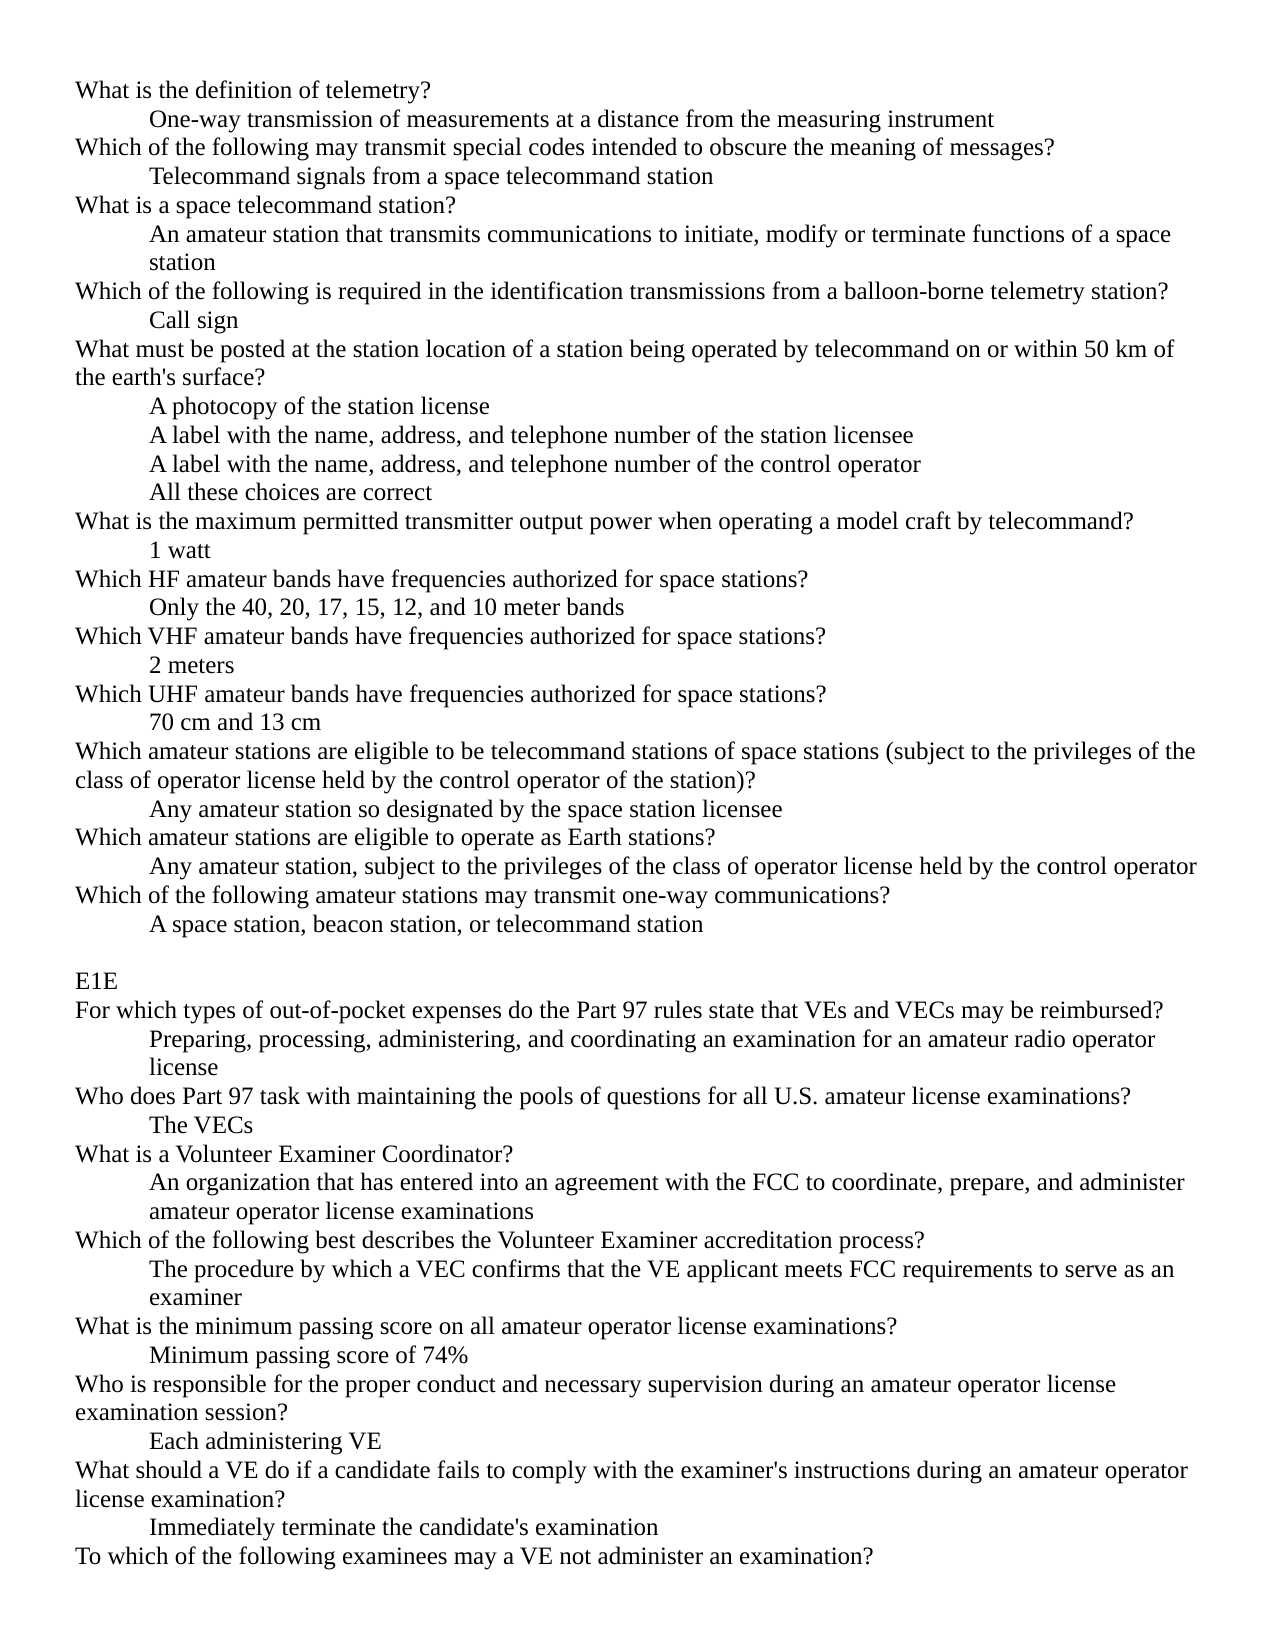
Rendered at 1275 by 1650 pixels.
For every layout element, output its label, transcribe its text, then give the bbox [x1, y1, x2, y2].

text Immediately terminate the candidate's examination [149, 1512, 1200, 1541]
text 70 cm and 13 cm [149, 707, 1200, 736]
text What is the definition of telemetry? [75, 75, 1200, 104]
text Minimum passing score of 74% [149, 1340, 1200, 1369]
text Only the 40, 20, 17, 15, 12, and 10 meter bands [149, 592, 1200, 621]
text A space station, beacon station, or telecommand station [149, 909, 1200, 937]
text Each administering VE [149, 1426, 1200, 1455]
text Call sign [149, 305, 1200, 334]
text 1 watt [149, 535, 1200, 564]
text Which of the following best describes the Volunteer Examiner accreditation process? [75, 1225, 1200, 1254]
text A label with the name, address, and telephone number of the control operator [149, 449, 1200, 477]
text Which amateur stations are eligible to operate as Earth stations? [75, 822, 1200, 851]
text E1E [75, 966, 1200, 995]
text What should a VE do if a candidate fails to comply with the examiner's instructions during an amateur operator license examination? [75, 1455, 1200, 1512]
text One-way transmission of measurements at a distance from the measuring instrument [149, 104, 1200, 132]
text Who is responsible for the proper conduct and necessary supervision during an amateur operator license examination session? [75, 1369, 1200, 1426]
text An organization that has entered into an agreement with the FCC to coordinate, prepare, and administer amateur operator license examinations [149, 1167, 1200, 1225]
text Which HF amateur bands have frequencies authorized for space stations? [75, 564, 1200, 592]
text To which of the following examinees may a VE not administer an examination? [75, 1541, 1200, 1570]
text For which types of out-of-pocket expenses do the Part 97 rules state that VEs and VECs may be reimbursed? [75, 995, 1200, 1024]
text A photocopy of the station license [149, 391, 1200, 420]
text What must be posted at the station location of a station being operated by telecommand on or within 50 km of the earth's surface? [75, 334, 1200, 391]
text Which of the following amateur stations may transmit one-way communications? [75, 880, 1200, 909]
text Any amateur station so designated by the space station licensee [149, 794, 1200, 822]
text A label with the name, address, and telephone number of the station licensee [149, 420, 1200, 449]
text 2 meters [149, 650, 1200, 679]
text Telecommand signals from a space telecommand station [149, 161, 1200, 190]
text The procedure by which a VEC confirms that the VE applicant meets FCC requirements to serve as an examiner [149, 1254, 1200, 1311]
text Preparing, processing, administering, and coordinating an examination for an amateur radio operator license [149, 1024, 1200, 1081]
text All these choices are correct [149, 477, 1200, 506]
text What is the maximum permitted transmitter output power when operating a model craft by telecommand? [75, 506, 1200, 535]
text What is the minimum passing score on all amateur operator license examinations? [75, 1311, 1200, 1340]
text Who does Part 97 task with maintaining the pools of questions for all U.S. amateur license examinations? [75, 1081, 1200, 1110]
text Which amateur stations are eligible to be telecommand stations of space stations (subject to the privileges of the class of operator license held by the control operator of the station)? [75, 736, 1200, 794]
text What is a space telecommand station? [75, 190, 1200, 219]
text What is a Volunteer Examiner Coordinator? [75, 1139, 1200, 1167]
text The VECs [149, 1110, 1200, 1139]
text Which UHF amateur bands have frequencies authorized for space stations? [75, 679, 1200, 707]
text Which of the following is required in the identification transmissions from a balloon-borne telemetry station? [75, 276, 1200, 305]
text Which of the following may transmit special codes intended to obscure the meaning of messages? [75, 132, 1200, 161]
text Which VHF amateur bands have frequencies authorized for space stations? [75, 621, 1200, 650]
text Any amateur station, subject to the privileges of the class of operator license held by the control operator [149, 851, 1200, 880]
text An amateur station that transmits communications to initiate, modify or terminate functions of a space station [149, 219, 1200, 276]
